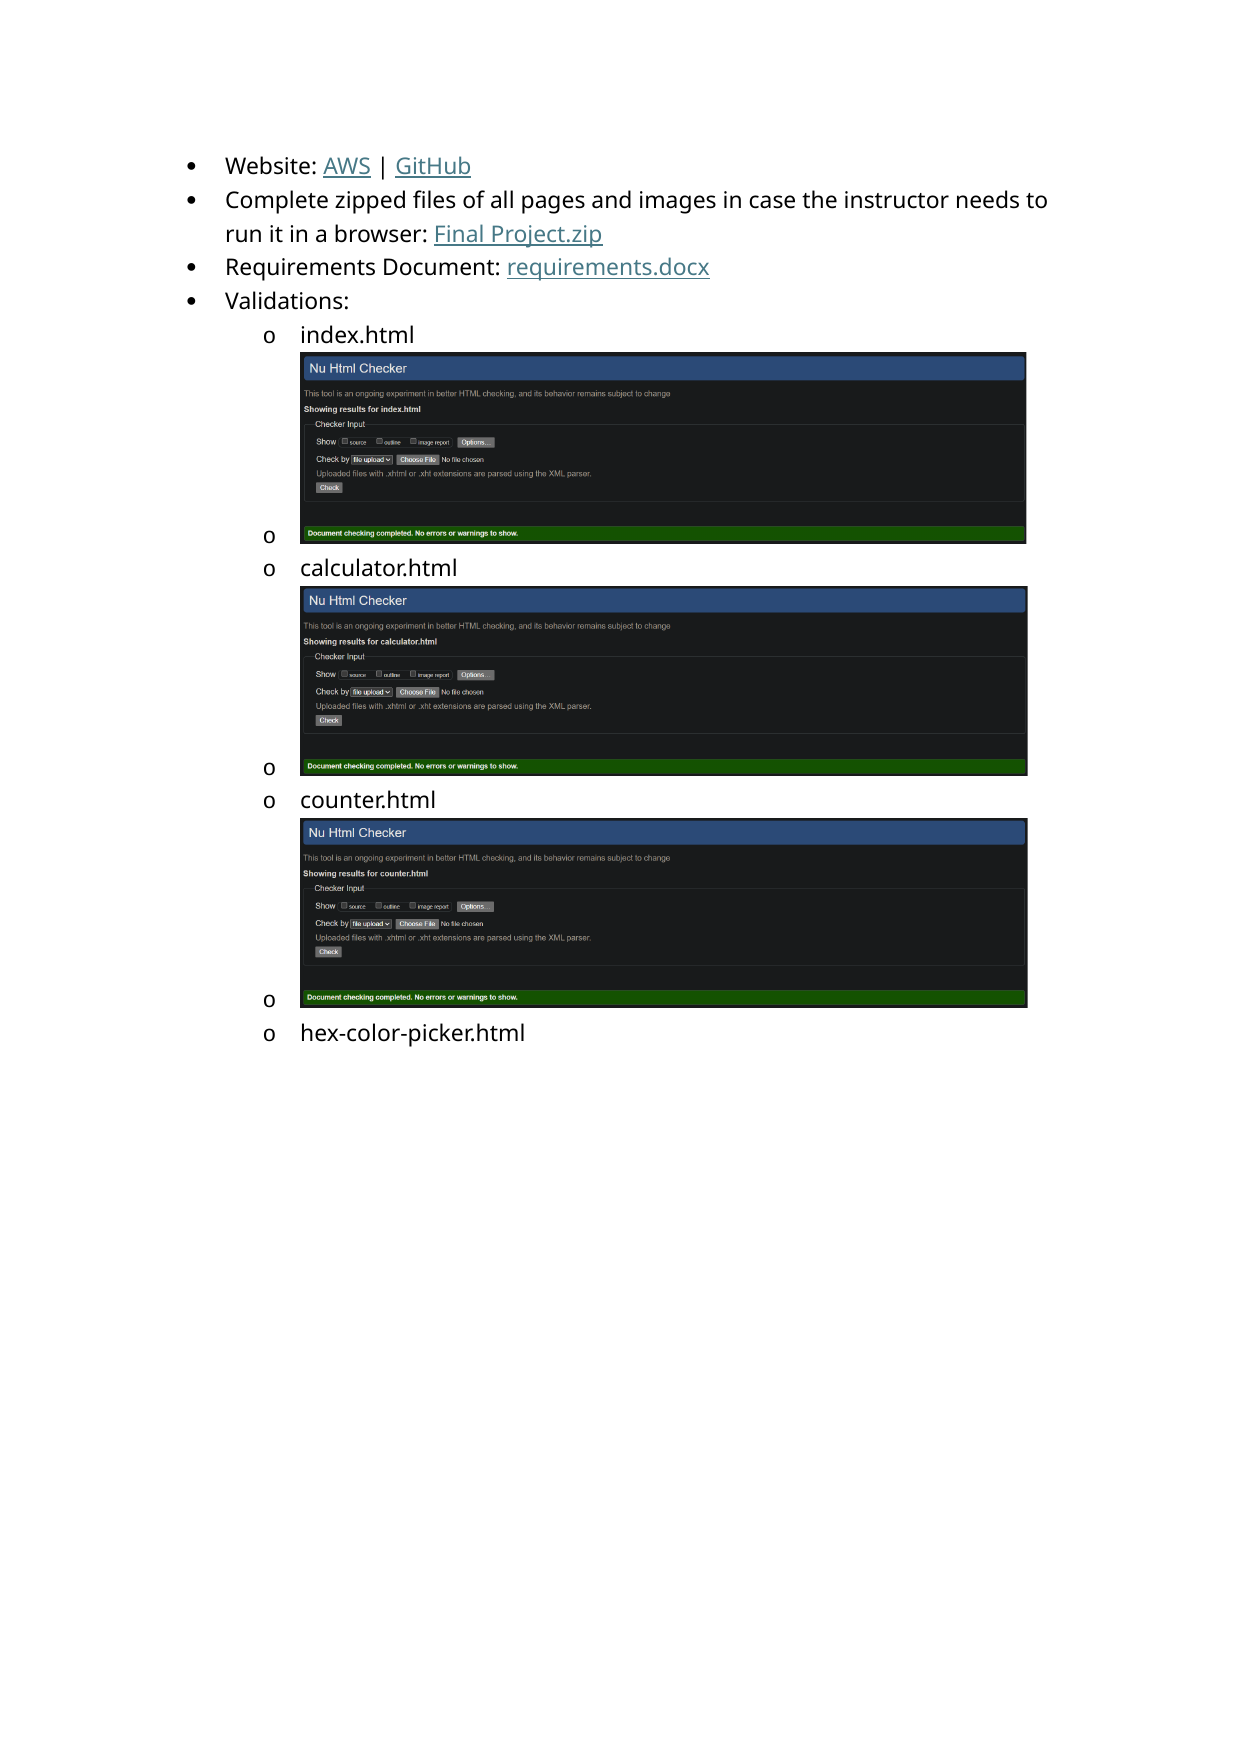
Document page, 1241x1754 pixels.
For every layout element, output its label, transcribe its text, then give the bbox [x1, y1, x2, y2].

list Complete zipped files of all pages and images in case the instructor needs to run it in a browser: Final Project.zip [187, 184, 1090, 249]
list hex-color-picker.html [262, 1017, 1090, 1048]
picture [300, 586, 1028, 776]
list Validations: [187, 285, 1090, 316]
list Requirements Document: requirements.docx [187, 251, 1090, 282]
list Website: AWS | GitHub [187, 150, 1090, 181]
list counter.html [262, 784, 1090, 816]
list calculator.html [262, 552, 1090, 583]
list index.html [262, 319, 1090, 350]
picture [300, 352, 1027, 544]
picture [300, 818, 1028, 1008]
